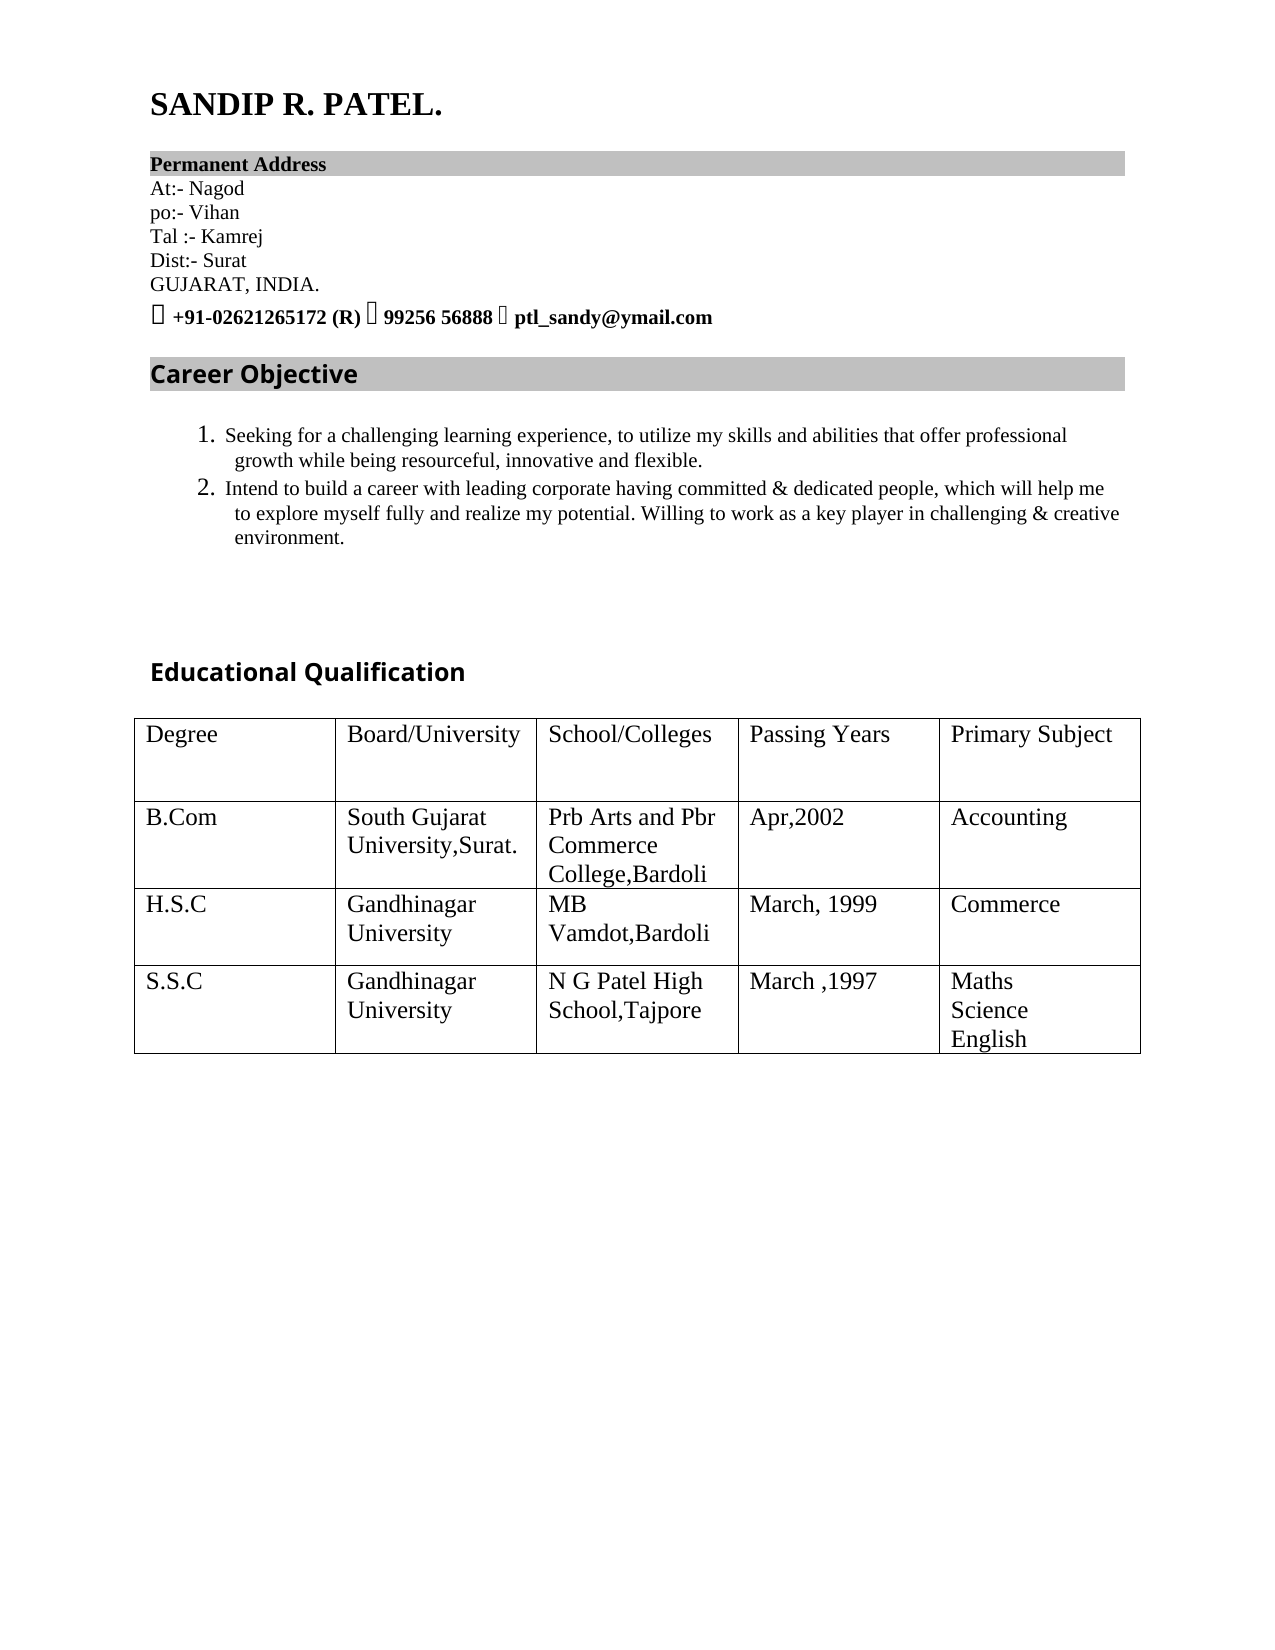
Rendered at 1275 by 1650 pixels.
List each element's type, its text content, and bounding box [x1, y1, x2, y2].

text SANDIP R. PATEL. [150, 84, 1125, 123]
list Intend to build a career with leading corporate having committed & dedicated people, which will help me to explore myself fully and realize my potential. Willing to work as a key player in challenging & creative environment. [197, 472, 1125, 549]
table_cell N G ,Tajpore [537, 966, 738, 1053]
text po:- Vihan [150, 199, 1125, 224]
table_cell [336, 889, 536, 965]
table_header Primary Subject [940, 719, 1140, 801]
table_header Passing Years [739, 719, 939, 801]
text Tal :- Kamrej [150, 224, 1125, 248]
text  +91-02621265172 (R) 99256 56888 ptl_sandy@ymail.com [150, 296, 1125, 333]
table_cell [336, 966, 536, 1053]
table_cell H.S.C [135, 889, 335, 965]
list Seeking for a challenging learning experience, to utilize my skills and abilities that offer professional growth while being resourceful, innovative and flexible. [197, 419, 1125, 472]
table_cell Apr,2002 [739, 802, 939, 888]
text Dist:- [150, 248, 1125, 272]
table_cell MB Vamdot,Bardoli [537, 889, 738, 965]
table_header School/Colleges [537, 719, 738, 801]
table_cell Prb Arts and ,Bardoli [537, 802, 738, 888]
table_cell Accounting [940, 802, 1140, 888]
table_cell March, 1999 [739, 889, 939, 965]
table_cell Maths Science English [940, 966, 1140, 1053]
table_cell S.S.C [135, 966, 335, 1053]
table_cell March ,1997 [739, 966, 939, 1053]
text Permanent Address [150, 151, 1125, 176]
text Educational Qualification [150, 626, 1125, 689]
text At:- Nagod [150, 176, 1125, 199]
table_cell Commerce [940, 889, 1140, 965]
text Career Objective [150, 357, 1125, 391]
table_cell ,Surat. [336, 802, 536, 888]
table_header Degree [135, 719, 335, 801]
text . [150, 272, 1125, 296]
table_cell B.Com [135, 802, 335, 888]
table_header Board/University [336, 719, 536, 801]
